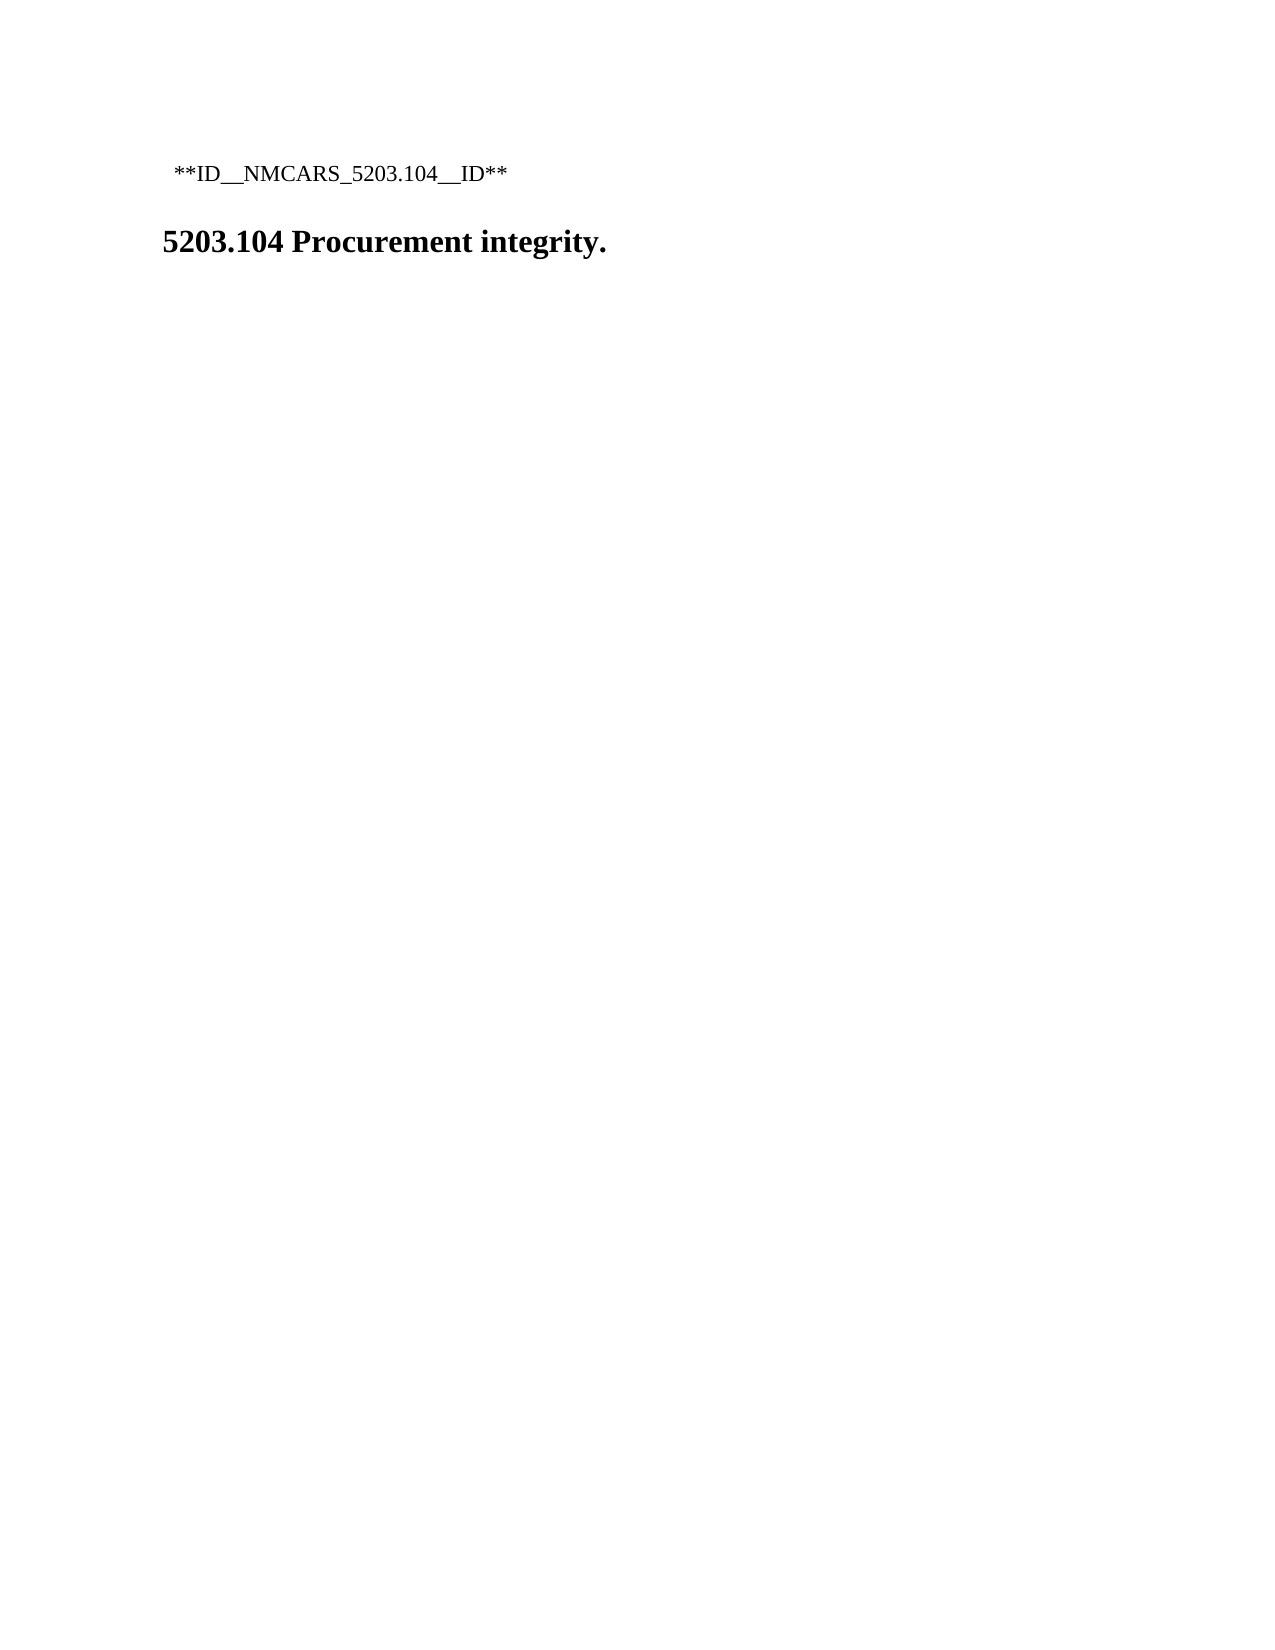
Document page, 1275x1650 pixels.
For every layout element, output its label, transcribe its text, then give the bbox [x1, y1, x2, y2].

text **ID__NMCARS_5203.104__ID** [163, 150, 1135, 197]
subtitle 5203.104 Procurement integrity. [162, 222, 1125, 259]
